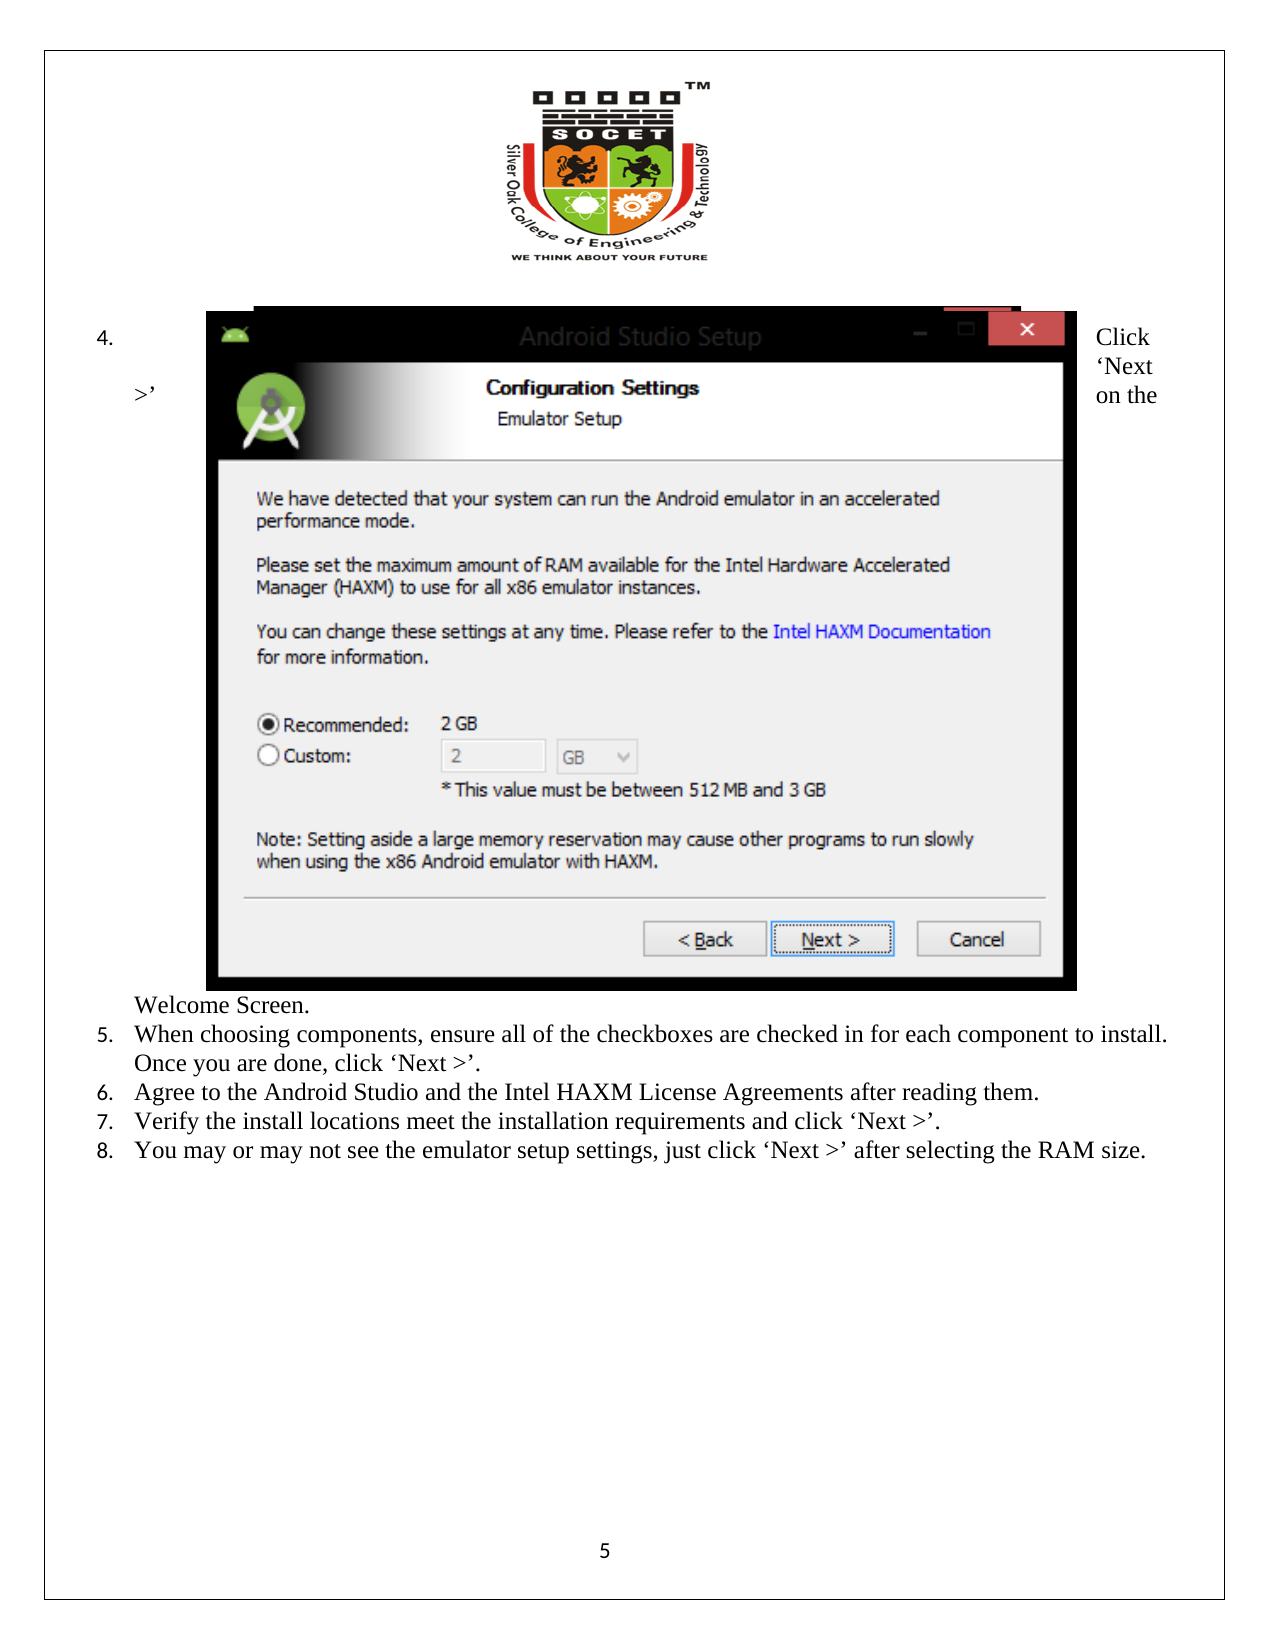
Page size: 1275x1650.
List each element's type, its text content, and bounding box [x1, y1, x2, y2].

list When choosing components, ensure all of the checkboxes are checked in for each component to install. Once you are done, click ‘Next >’. [96, 1019, 1177, 1077]
picture [206, 306, 1077, 991]
list Verify the install locations meet the installation requirements and click ‘Next >’. [96, 1106, 1177, 1135]
list You may or may not see the emulator setup settings, just click ‘Next >’ after selecting the RAM size. [96, 1135, 1177, 1164]
list Agree to the Android Studio and the Intel HAXM License Agreements after reading them. [96, 1077, 1177, 1106]
picture [497, 75, 723, 265]
